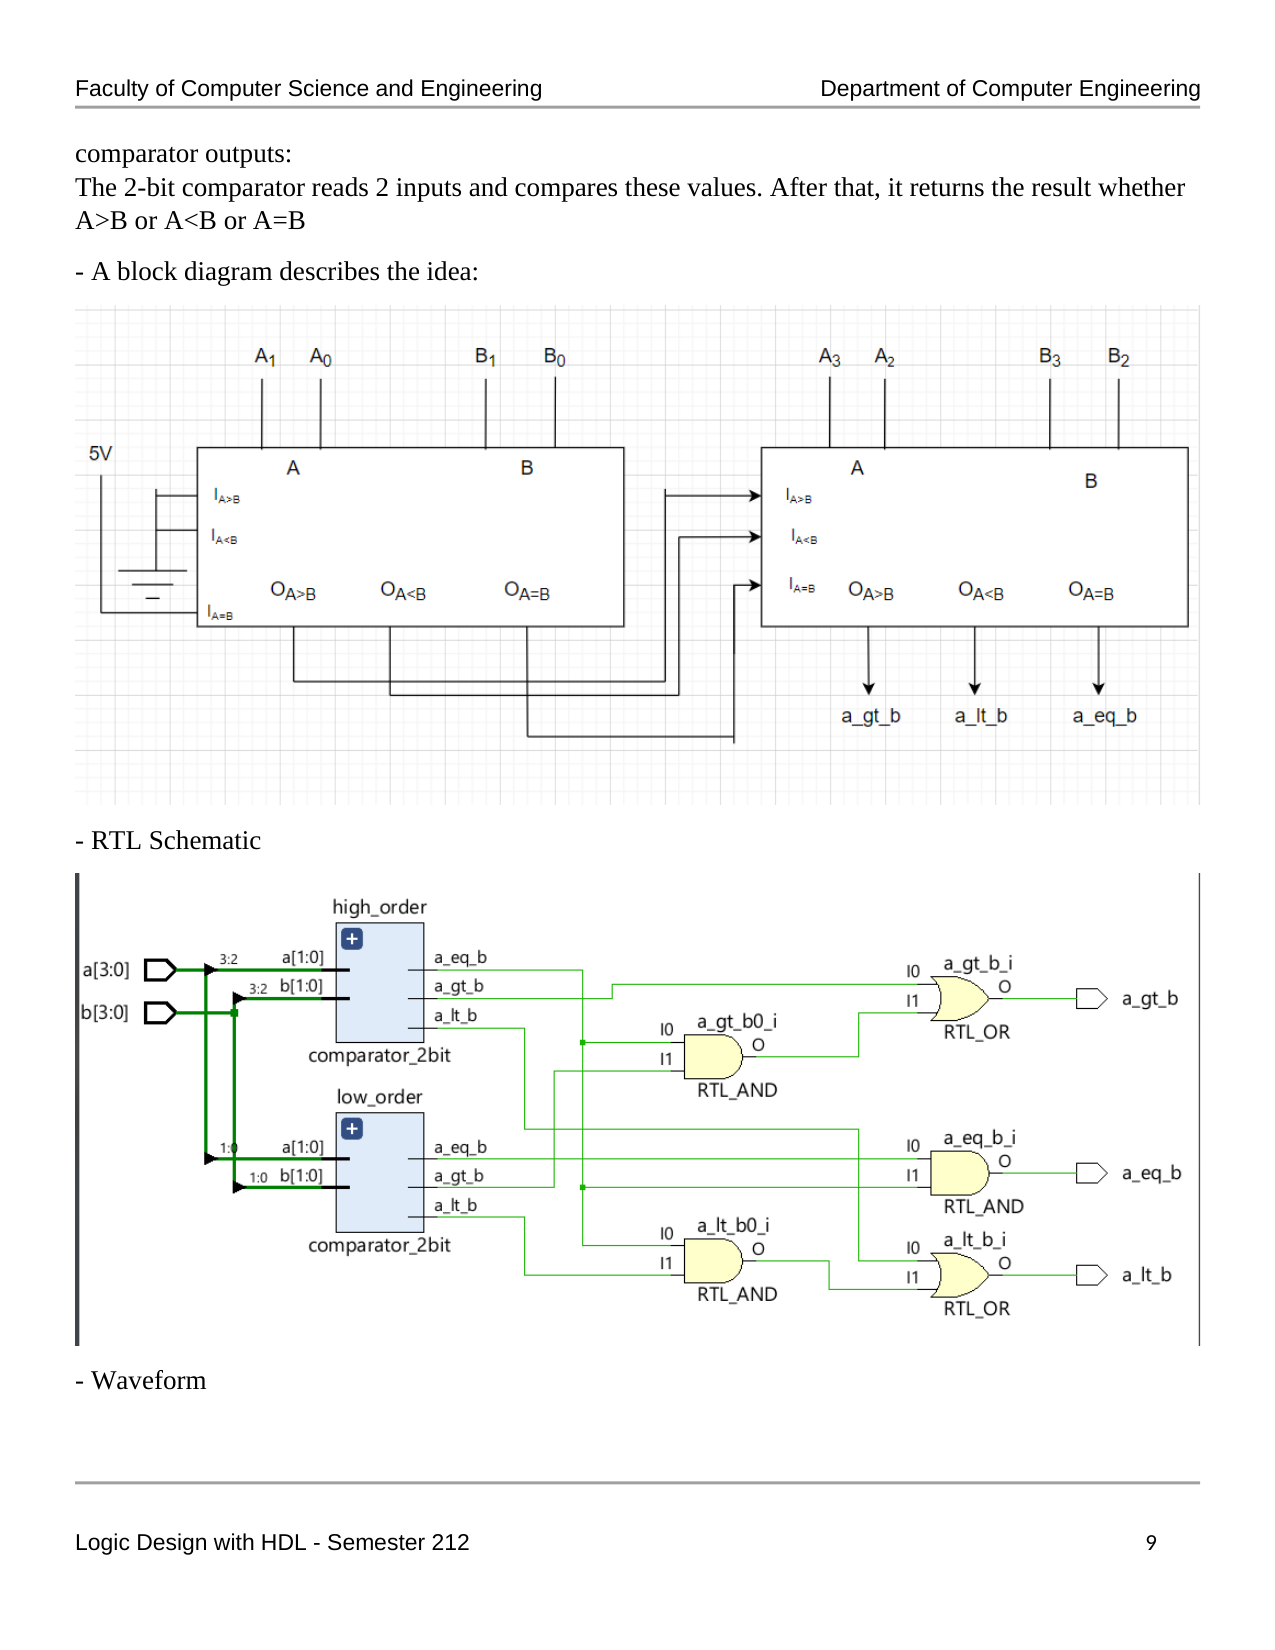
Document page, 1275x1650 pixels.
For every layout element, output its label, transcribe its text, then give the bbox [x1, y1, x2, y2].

text - A block diagram describes the idea: [75, 255, 1200, 286]
picture [75, 305, 1200, 805]
text - Waveform [75, 1364, 1200, 1396]
picture [75, 873, 1200, 1346]
text comparator outputs: The 2-bit comparator reads 2 inputs and compares these values. After that, it returns the result whether A>B or A<B or A=B [75, 137, 1200, 236]
text - RTL Schematic [75, 824, 1200, 855]
